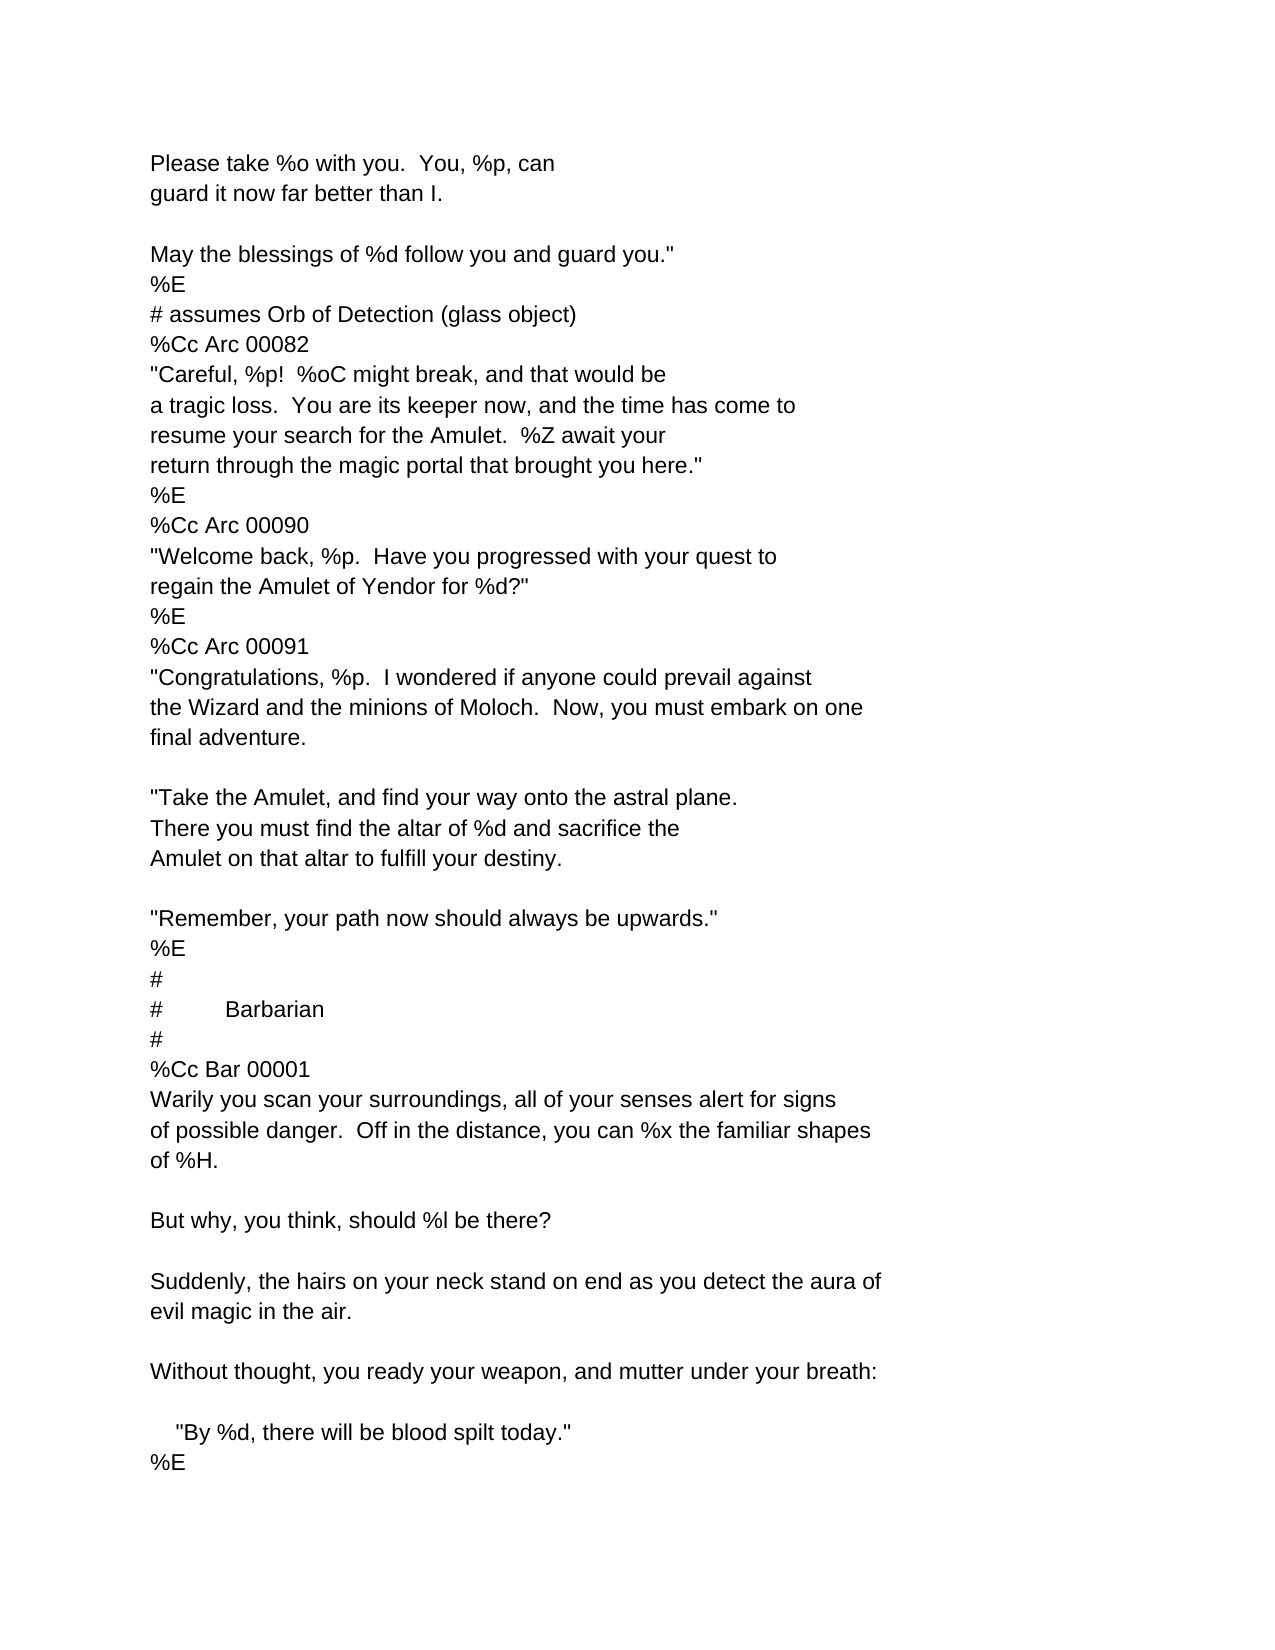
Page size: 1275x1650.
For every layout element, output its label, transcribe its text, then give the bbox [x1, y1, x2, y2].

text %E [150, 1449, 1125, 1475]
text Without thought, you ready your weapon, and mutter under your breath: [150, 1358, 1125, 1385]
text Suddenly, the hairs on your neck stand on end as you detect the aura of [150, 1268, 1125, 1294]
text %E [150, 603, 1125, 629]
text %E [150, 482, 1125, 509]
text "Remember, your path now should always be upwards." [150, 905, 1125, 932]
text %Cc Bar 00001 [150, 1056, 1125, 1083]
text # [150, 1026, 1125, 1052]
text Warily you scan your surroundings, all of your senses alert for signs [150, 1086, 1125, 1113]
text final adventure. [150, 724, 1125, 750]
text %E [150, 271, 1125, 297]
text "Careful, %p! %oC might break, and that would be [150, 361, 1125, 388]
text of possible danger. Off in the distance, you can %x the familiar shapes [150, 1117, 1125, 1143]
text guard it now far better than I. [150, 180, 1125, 207]
text %Cc Arc 00082 [150, 331, 1125, 358]
text "Welcome back, %p. Have you progressed with your quest to [150, 543, 1125, 569]
text But why, you think, should %l be there? [150, 1207, 1125, 1234]
text evil magic in the air. [150, 1298, 1125, 1324]
text "Take the Amulet, and find your way onto the astral plane. [150, 784, 1125, 811]
text Please take %o with you. You, %p, can [150, 150, 1125, 176]
text a tragic loss. You are its keeper now, and the time has come to [150, 392, 1125, 418]
text # assumes Orb of Detection (glass object) [150, 301, 1125, 327]
text %E [150, 935, 1125, 962]
text # Barbarian [150, 996, 1125, 1022]
text resume your search for the Amulet. %Z await your [150, 422, 1125, 448]
text return through the magic portal that brought you here." [150, 452, 1125, 478]
text %Cc Arc 00091 [150, 633, 1125, 660]
text Amulet on that altar to fulfill your destiny. [150, 845, 1125, 871]
text There you must find the altar of %d and sacrifice the [150, 814, 1125, 841]
text May the blessings of %d follow you and guard you." [150, 241, 1125, 267]
text %Cc Arc 00090 [150, 512, 1125, 539]
text "Congratulations, %p. I wondered if anyone could prevail against [150, 663, 1125, 690]
text regain the Amulet of Yendor for %d?" [150, 573, 1125, 599]
text "By %d, there will be blood spilt today." [150, 1419, 1125, 1445]
text the Wizard and the minions of Moloch. Now, you must embark on one [150, 694, 1125, 720]
text # [150, 966, 1125, 992]
text of %H. [150, 1147, 1125, 1173]
